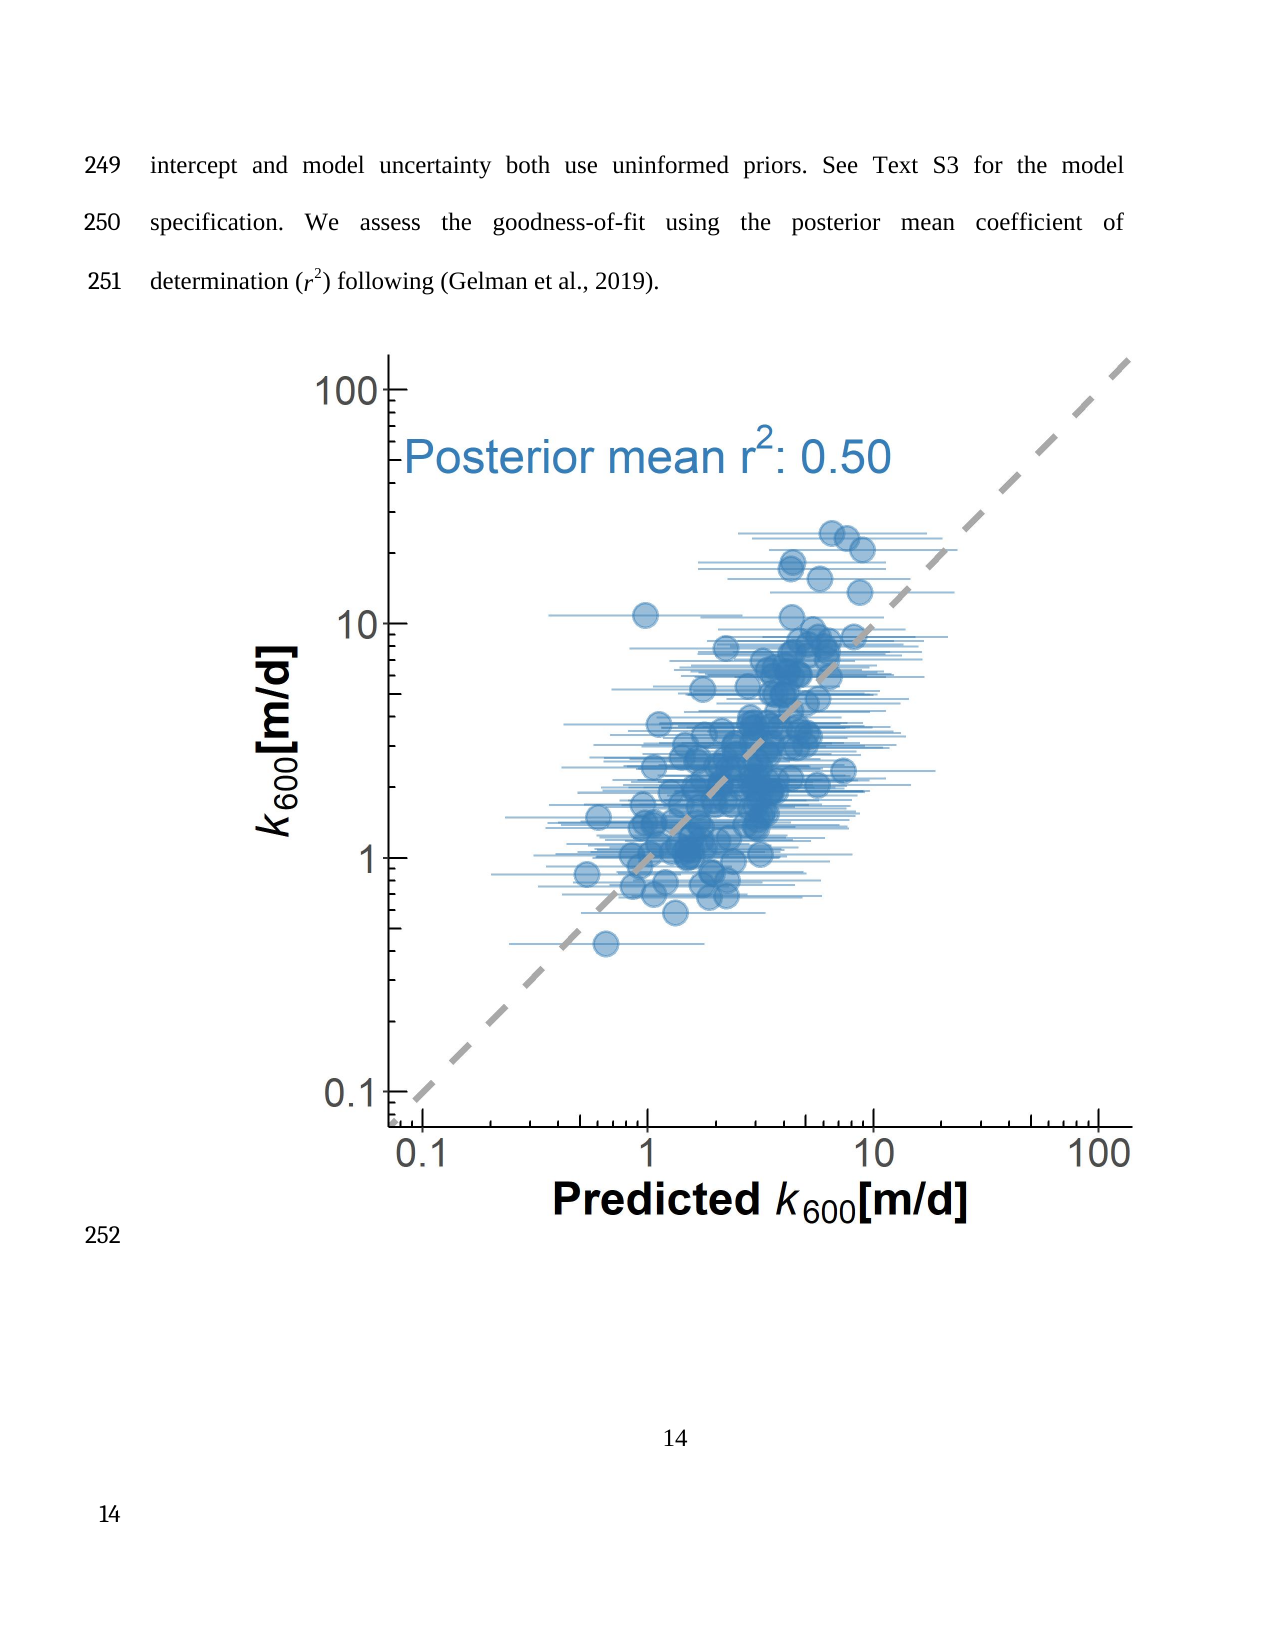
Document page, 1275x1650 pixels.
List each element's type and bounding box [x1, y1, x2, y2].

picture [243, 343, 1144, 1244]
text [150, 150, 1125, 296]
